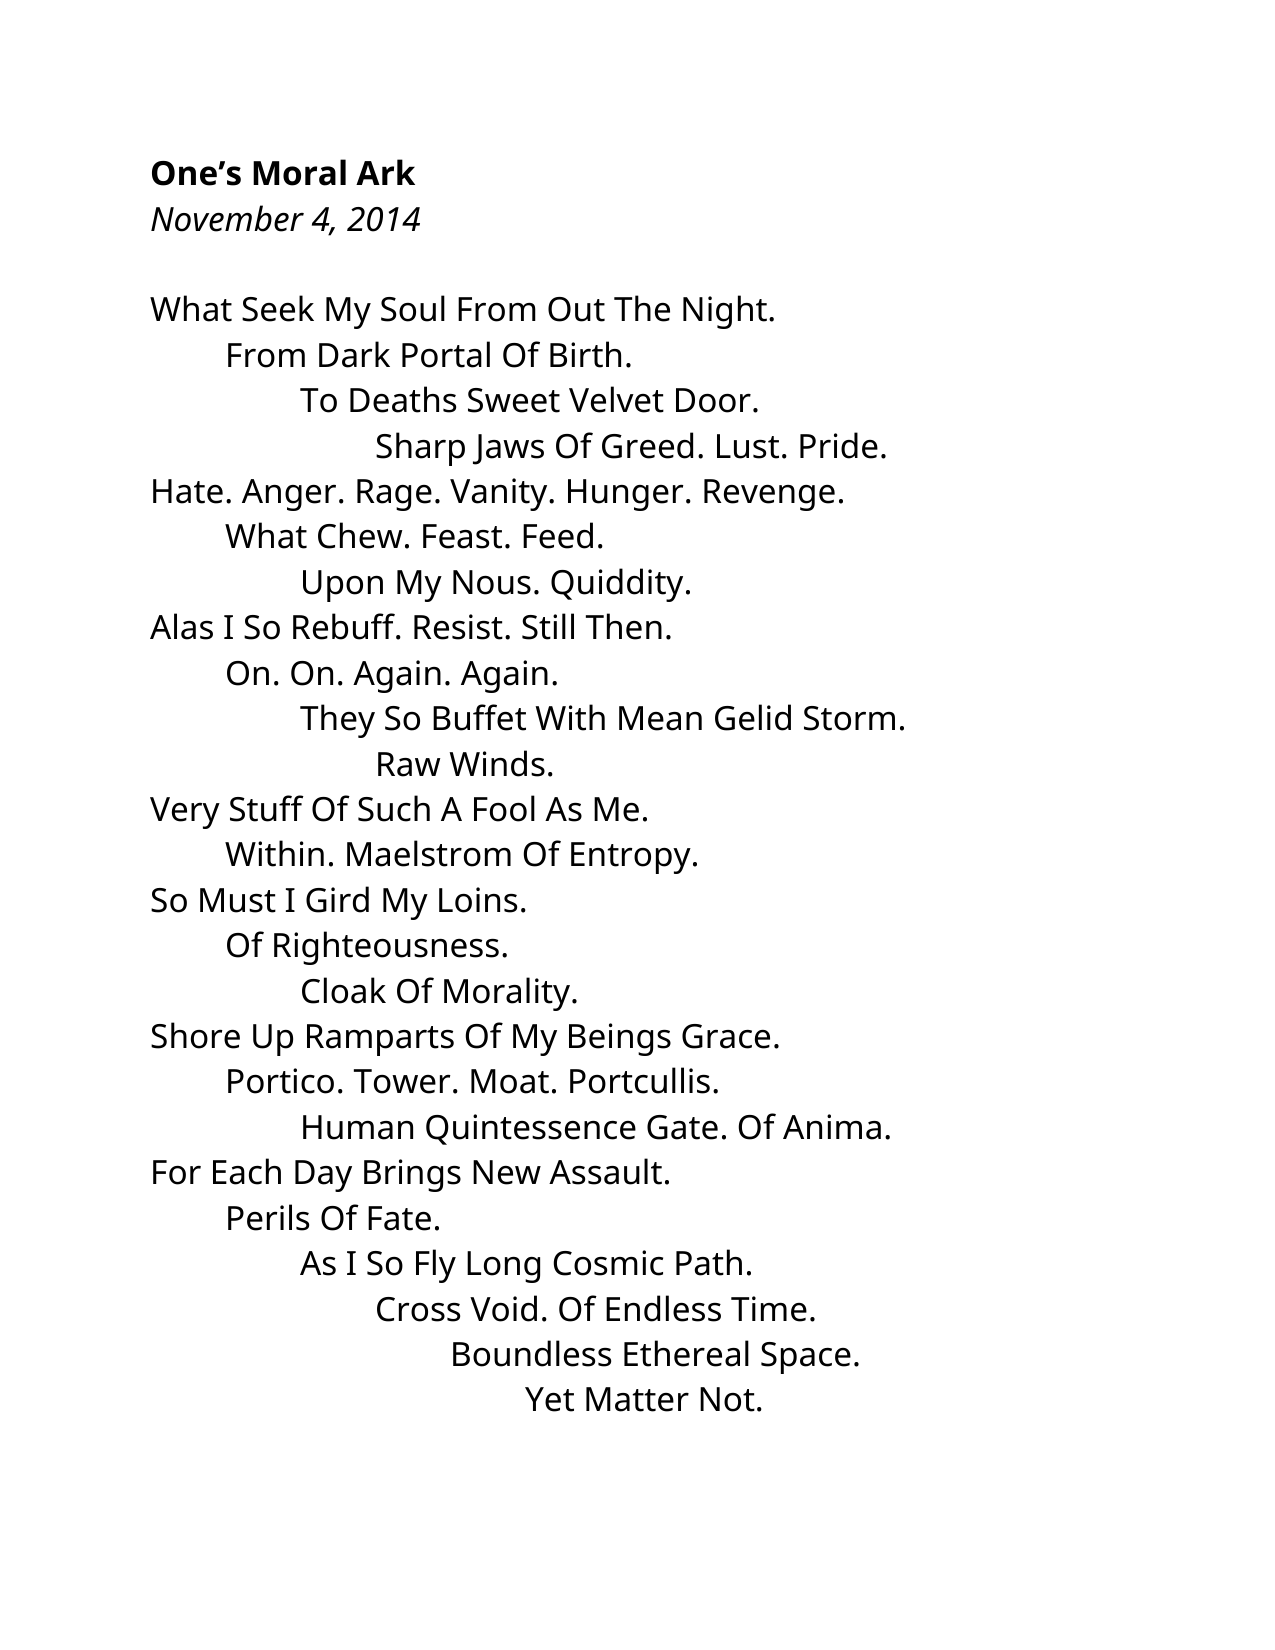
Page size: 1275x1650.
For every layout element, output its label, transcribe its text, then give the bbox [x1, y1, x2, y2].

text Very Stuff Of Such A Fool As Me. [150, 786, 1125, 831]
text One’s Moral Ark [150, 150, 1125, 195]
text Within. Maelstrom Of Entropy. [150, 831, 1125, 877]
text What Chew. Feast. Feed. [150, 513, 1125, 559]
text On. On. Again. Again. [150, 649, 1125, 695]
text Shore Up Ramparts Of My Beings Grace. [150, 1013, 1125, 1058]
text November 4, 2014 [150, 195, 1125, 241]
text Raw Winds. [300, 740, 1125, 786]
text Alas I So Rebuff. Resist. Still Then. [150, 604, 1125, 649]
text Human Quintessence Gate. Of Anima. [225, 1104, 1125, 1149]
text Portico. Tower. Moat. Portcullis. [150, 1058, 1125, 1104]
text Hate. Anger. Rage. Vanity. Hunger. Revenge. [150, 468, 1125, 513]
text Of Righteousness. [150, 922, 1125, 967]
text Yet Matter Not. [450, 1376, 1125, 1422]
text They So Buffet With Mean Gelid Storm. [225, 695, 1125, 740]
text Cross Void. Of Endless Time. [300, 1285, 1125, 1331]
text From Dark Portal Of Birth. [150, 332, 1125, 377]
text What Seek My Soul From Out The Night. [150, 286, 1125, 332]
text Perils Of Fate. [150, 1194, 1125, 1240]
text For Each Day Brings New Assault. [150, 1149, 1125, 1194]
text To Deaths Sweet Velvet Door. [225, 377, 1125, 422]
text Upon My Nous. Quiddity. [225, 559, 1125, 604]
text So Must I Gird My Loins. [150, 877, 1125, 922]
text Boundless Ethereal Space. [375, 1331, 1125, 1376]
text Sharp Jaws Of Greed. Lust. Pride. [300, 422, 1125, 468]
text Cloak Of Morality. [225, 967, 1125, 1013]
text As I So Fly Long Cosmic Path. [225, 1240, 1125, 1285]
